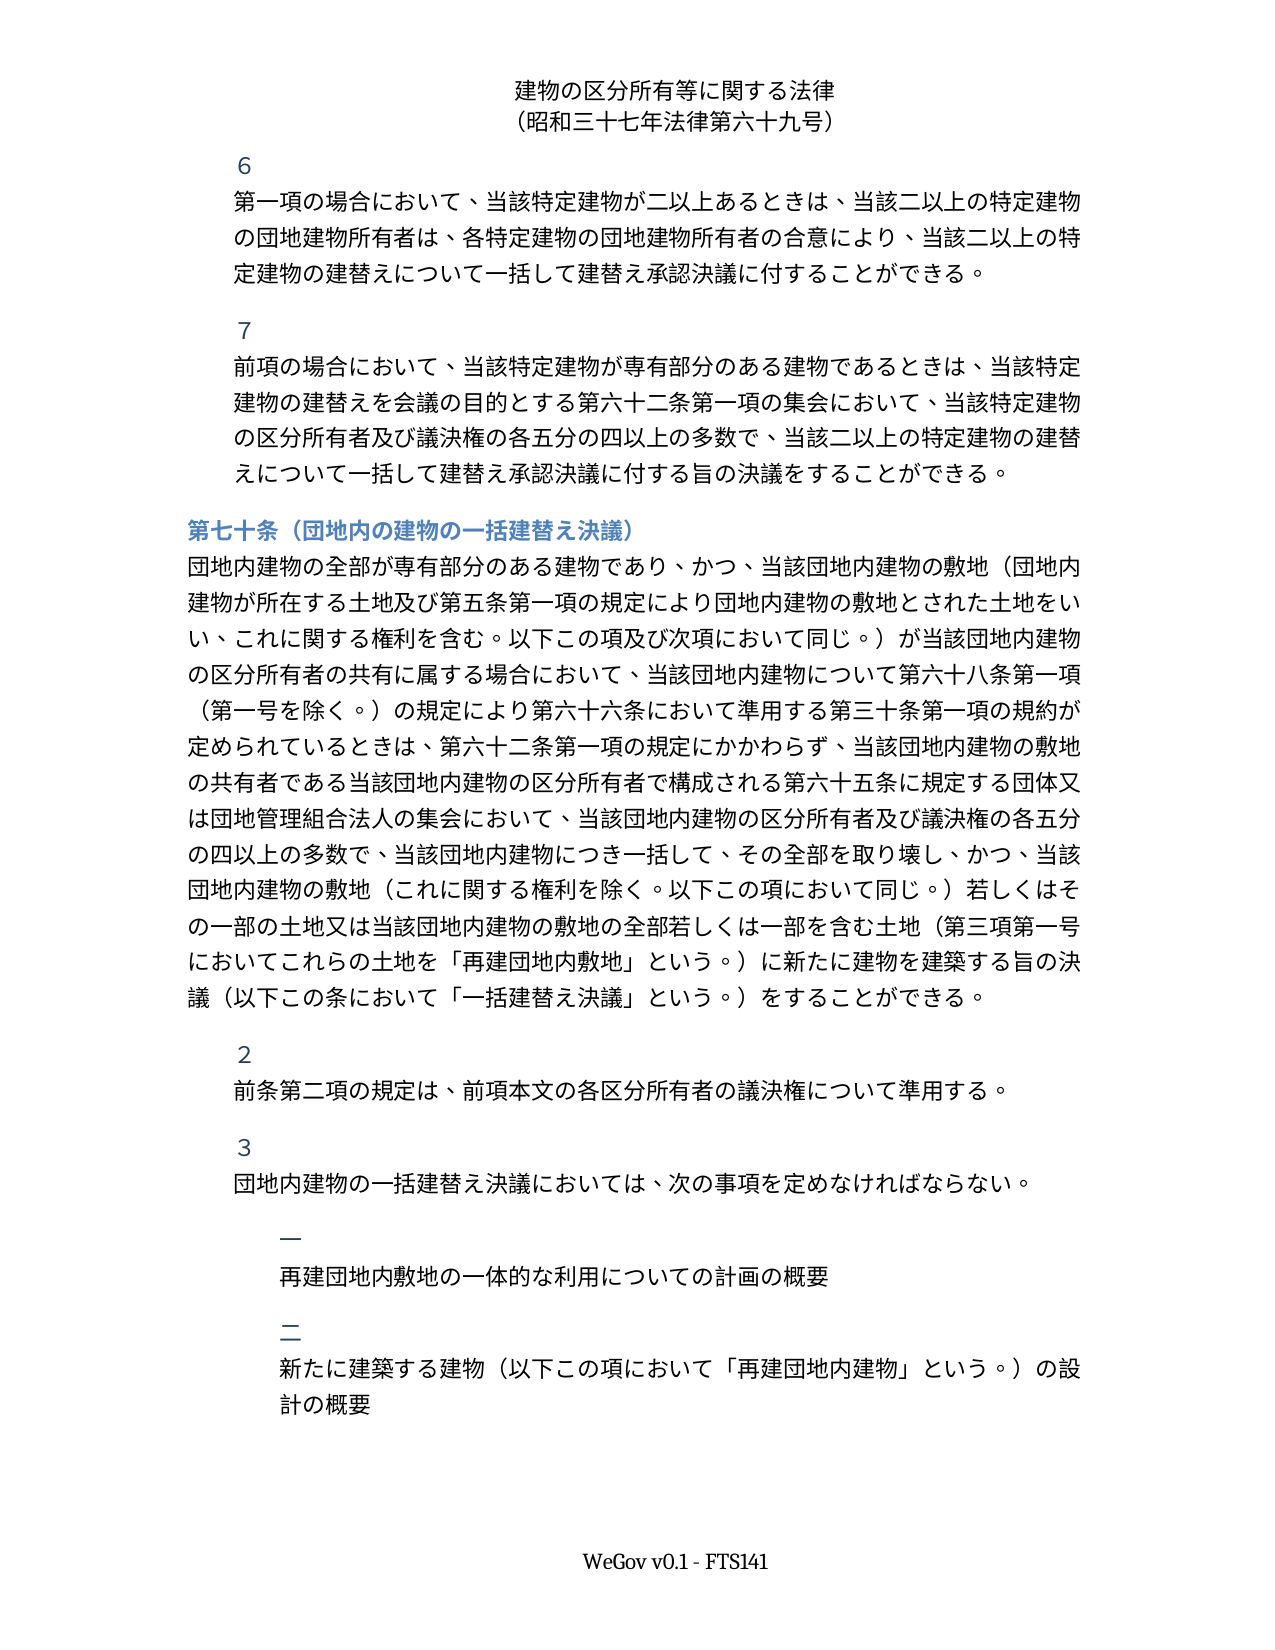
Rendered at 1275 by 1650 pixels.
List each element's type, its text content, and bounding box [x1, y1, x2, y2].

subtitle ７ [233, 314, 1087, 346]
subtitle ３ [233, 1132, 1087, 1163]
text 団地内建物の全部が専有部分のある建物であり、かつ、当該団地内建物の敷地（団地内建物が所在する土地及び第五条第一項の規定により団地内建物の敷地とされた土地をいい、これに関する権利を含む。以下この項及び次項において同じ。）が当該団地内建物の区分所有者の共有に属する場合において、当該団地内建物について第六十八条第一項（第一号を除く。）の規定により第六十六条において準用する第三十条第一項の規約が定められているときは、第六十二条第一項の規定にかかわらず、当該団地内建物の敷地の共有者である当該団地内建物の区分所有者で構成される第六十五条に規定する団体又は団地管理組合法人の集会において、当該団地内建物の区分所有者及び議決権の各五分の四以上の多数で、当該団地内建物につき一括して、その全部を取り壊し、かつ、当該団地内建物の敷地（これに関する権利を除く。以下この項において同じ。）若しくはその一部の土地又は当該団地内建物の敷地の全部若しくは一部を含む土地（第三項第一号においてこれらの土地を「再建団地内敷地」という。）に新たに建物を建築する旨の決議（以下この条において「一括建替え決議」という。）をすることができる。 [187, 551, 1087, 1013]
text 団地内建物の一括建替え決議においては、次の事項を定めなければならない。 [233, 1168, 1087, 1199]
text 新たに建築する建物（以下この項において「再建団地内建物」という。）の設計の概要 [279, 1353, 1087, 1420]
subtitle ６ [233, 150, 1087, 181]
subtitle 一 [279, 1224, 1087, 1256]
subtitle 第七十条（団地内の建物の一括建替え決議） [187, 515, 1087, 546]
text 再建団地内敷地の一体的な利用についての計画の概要 [279, 1260, 1087, 1292]
subtitle 二 [279, 1317, 1087, 1348]
text 前条第二項の規定は、前項本文の各区分所有者の議決権について準用する。 [233, 1075, 1087, 1106]
text 第一項の場合において、当該特定建物が二以上あるときは、当該二以上の特定建物の団地建物所有者は、各特定建物の団地建物所有者の合意により、当該二以上の特定建物の建替えについて一括して建替え承認決議に付することができる。 [233, 186, 1087, 289]
subtitle ２ [233, 1039, 1087, 1070]
text 前項の場合において、当該特定建物が専有部分のある建物であるときは、当該特定建物の建替えを会議の目的とする第六十二条第一項の集会において、当該特定建物の区分所有者及び議決権の各五分の四以上の多数で、当該二以上の特定建物の建替えについて一括して建替え承認決議に付する旨の決議をすることができる。 [233, 351, 1087, 489]
